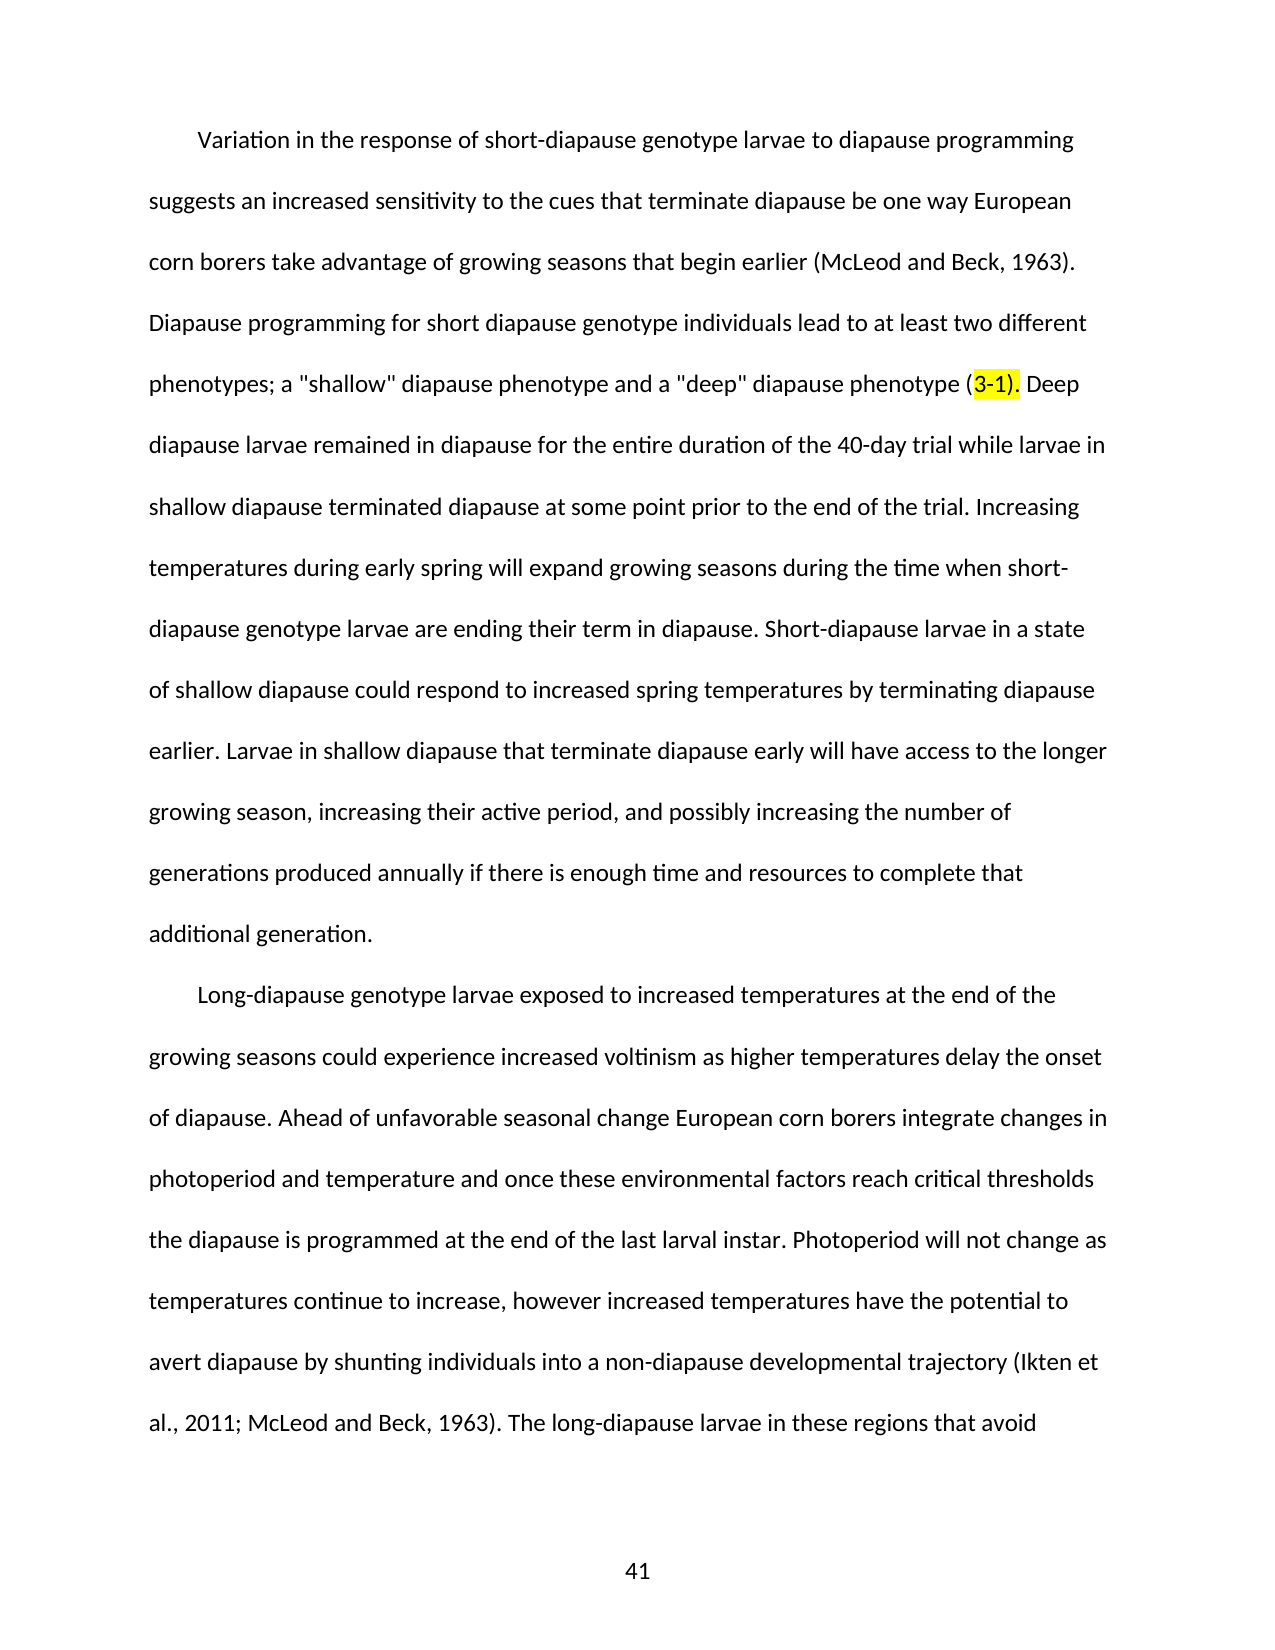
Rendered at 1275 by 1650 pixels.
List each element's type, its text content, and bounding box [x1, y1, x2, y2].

text Variation in the response of short-diapause genotype larvae to diapause programming suggests an increased sensitivity to the cues that terminate diapause be one way European corn borers take advantage of growing seasons that begin earlier (McLeod and Beck, 1963). Diapause programming for short diapause genotype individuals lead to at least two different phenotypes; a "shallow" diapause phenotype and a "deep" diapause phenotype (3-1). Deep diapause larvae remained in diapause for the entire duration of the 40-day trial while larvae in shallow diapause terminated diapause at some point prior to the end of the trial. Increasing temperatures during early spring will expand growing seasons during the time when short-diapause genotype larvae are ending their term in diapause. Short-diapause larvae in a state of shallow diapause could respond to increased spring temperatures by terminating diapause earlier. Larvae in shallow diapause that terminate diapause early will have access to the longer growing season, increasing their active period, and possibly increasing the number of generations produced annually if there is enough time and resources to complete that additional generation. [148, 124, 1111, 948]
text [148, 979, 1124, 1437]
